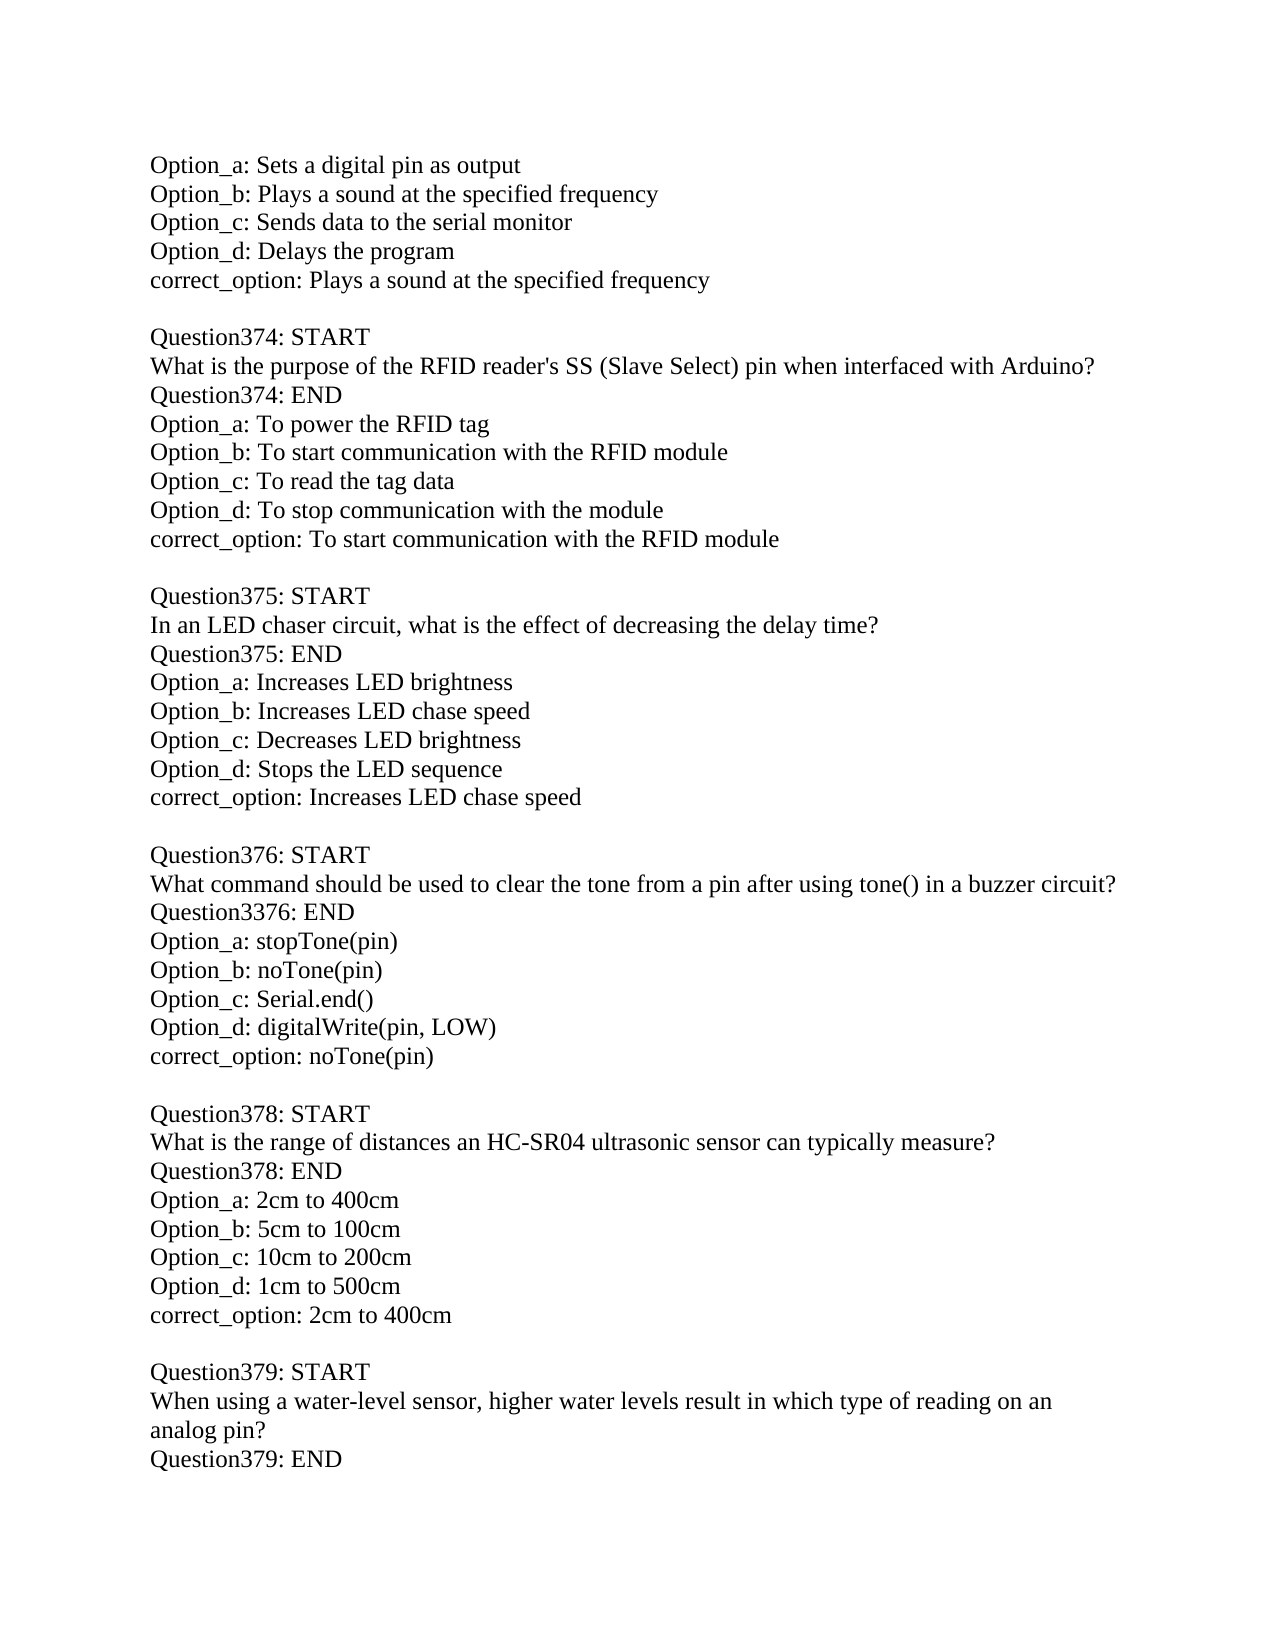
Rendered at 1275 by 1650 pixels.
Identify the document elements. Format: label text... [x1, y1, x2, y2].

text Option_b: To start communication with the RFID module [150, 437, 1125, 466]
text Option_c: Sends data to the serial monitor [150, 207, 1125, 236]
text Option_d: Stops the LED sequence correct_option: Increases LED chase speed [150, 754, 1125, 811]
text Option_a: To power the RFID tag [150, 409, 1125, 437]
text Option_c: 10cm to 200cm [150, 1242, 1125, 1271]
text Option_b: 5cm to 100cm [150, 1214, 1125, 1242]
text Question375: START In an LED chaser circuit, what is the effect of decreasing the delay time? Question375: END [150, 581, 1125, 667]
text Option_d: 1cm to 500cm correct_option: 2cm to 400cm [150, 1271, 1125, 1329]
text Option_b: Plays a sound at the specified frequency [150, 179, 1125, 207]
text Question374: START What is the purpose of the RFID reader's SS (Slave Select) pin when interfaced with Arduino? Question374: END [150, 322, 1125, 409]
text Option_d: To stop communication with the module correct_option: To start communication with the RFID module [150, 495, 1125, 552]
text Option_c: Serial.end() [150, 984, 1125, 1012]
text Question378: START What is the range of distances an HC-SR04 ultrasonic sensor can typically measure? Question378: END [150, 1099, 1125, 1185]
text Option_a: stopTone(pin) [150, 926, 1125, 955]
text Option_b: Increases LED chase speed [150, 696, 1125, 725]
text Option_a: Increases LED brightness [150, 667, 1125, 696]
text Option_c: Decreases LED brightness [150, 725, 1125, 754]
text Option_b: noTone(pin) [150, 955, 1125, 984]
text Option_a: Sets a digital pin as output [150, 150, 1125, 179]
text Option_a: 2cm to 400cm [150, 1185, 1125, 1214]
text Option_c: To read the tag data [150, 466, 1125, 495]
text Question376: START What command should be used to clear the tone from a pin after using tone() in a buzzer circuit? Question3376: END [150, 840, 1125, 926]
text Question379: START When using a water-level sensor, higher water levels result in which type of reading on an analog pin? Question379: END [150, 1357, 1125, 1472]
text Option_d: digitalWrite(pin, LOW) correct_option: noTone(pin) [150, 1012, 1125, 1070]
text Option_d: Delays the program correct_option: Plays a sound at the specified frequency [150, 236, 1125, 294]
